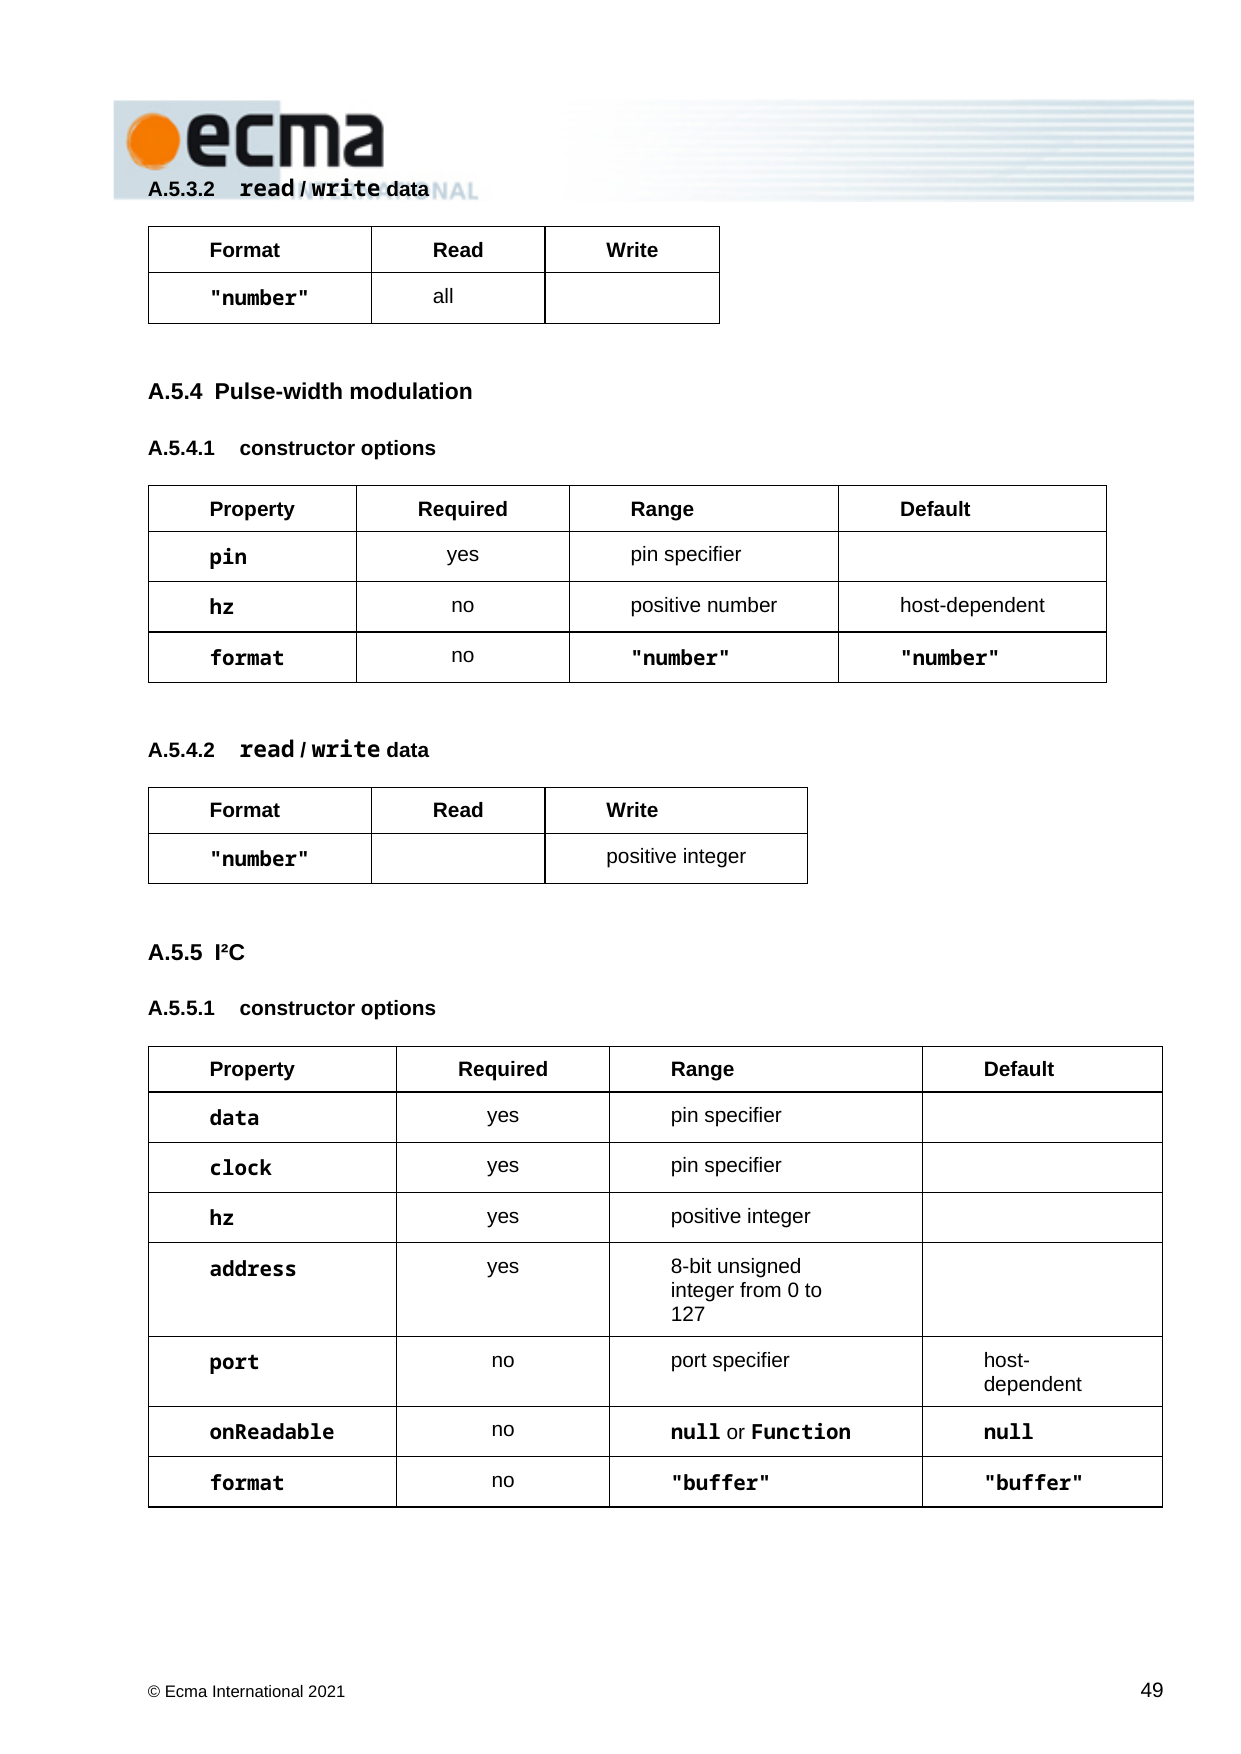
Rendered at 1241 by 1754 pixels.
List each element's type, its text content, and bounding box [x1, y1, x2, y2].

table_cell no [397, 1337, 609, 1406]
table_header Write [546, 227, 719, 272]
text constructor options [148, 436, 1163, 460]
table_header Property [149, 1047, 396, 1091]
table_cell onReadable [149, 1407, 396, 1456]
table_header Property [149, 486, 356, 531]
table_header Default [839, 486, 1106, 531]
table_cell "number" [839, 633, 1106, 682]
table_cell yes [397, 1093, 609, 1142]
table_cell no [397, 1407, 609, 1456]
table_cell clock [149, 1143, 396, 1192]
table_cell [546, 273, 719, 322]
table_header Required [397, 1047, 609, 1091]
table_cell yes [397, 1143, 609, 1192]
table_cell positive integer [610, 1193, 922, 1242]
table_cell null [923, 1407, 1162, 1456]
table_header Range [610, 1047, 922, 1091]
table_cell format [149, 633, 356, 682]
picture [113, 99, 1195, 202]
table_cell [372, 834, 544, 883]
text read / write data [148, 738, 1163, 762]
table_cell format [149, 1457, 396, 1506]
table_cell pin specifier [610, 1093, 922, 1142]
table_header Range [570, 486, 838, 531]
table_cell address [149, 1243, 396, 1336]
table_cell "buffer" [923, 1457, 1162, 1506]
table_cell [923, 1193, 1162, 1242]
table_cell host-dependent [923, 1337, 1162, 1406]
table_header Format [149, 227, 371, 272]
table_cell pin [149, 532, 356, 581]
table_cell no [357, 633, 569, 682]
table_header Read [372, 788, 544, 833]
table_cell all [372, 273, 544, 322]
table_cell [923, 1093, 1162, 1142]
table_cell 8-bit unsigned integer from 0 to 127 [610, 1243, 922, 1336]
text read / write data [148, 177, 1163, 201]
table_header Read [372, 227, 544, 272]
table_header Default [923, 1047, 1162, 1091]
table_cell hz [149, 1193, 396, 1242]
table_cell pin specifier [610, 1143, 922, 1192]
text Pulse-width modulation [148, 379, 1163, 405]
table_cell port [149, 1337, 396, 1406]
table_cell hz [149, 582, 356, 631]
table_cell "number" [570, 633, 838, 682]
text I²C [148, 939, 1163, 965]
table_header Required [357, 486, 569, 531]
table_cell port specifier [610, 1337, 922, 1406]
table_cell "number" [149, 273, 371, 322]
table_cell pin specifier [570, 532, 838, 581]
table_cell no [357, 582, 569, 631]
table_cell data [149, 1093, 396, 1142]
table_cell positive integer [546, 834, 807, 883]
table_cell [923, 1243, 1162, 1336]
table_cell positive number [570, 582, 838, 631]
table_cell [923, 1143, 1162, 1192]
text constructor options [148, 997, 1163, 1021]
table_header Format [149, 788, 371, 833]
table_cell null or Function [610, 1407, 922, 1456]
table_cell yes [397, 1243, 609, 1336]
table_cell no [397, 1457, 609, 1506]
table_header Write [546, 788, 807, 833]
table_cell "number" [149, 834, 371, 883]
table_cell [839, 532, 1106, 581]
table_cell "buffer" [610, 1457, 922, 1506]
table_cell yes [397, 1193, 609, 1242]
table_cell host-dependent [839, 582, 1106, 631]
table_cell yes [357, 532, 569, 581]
